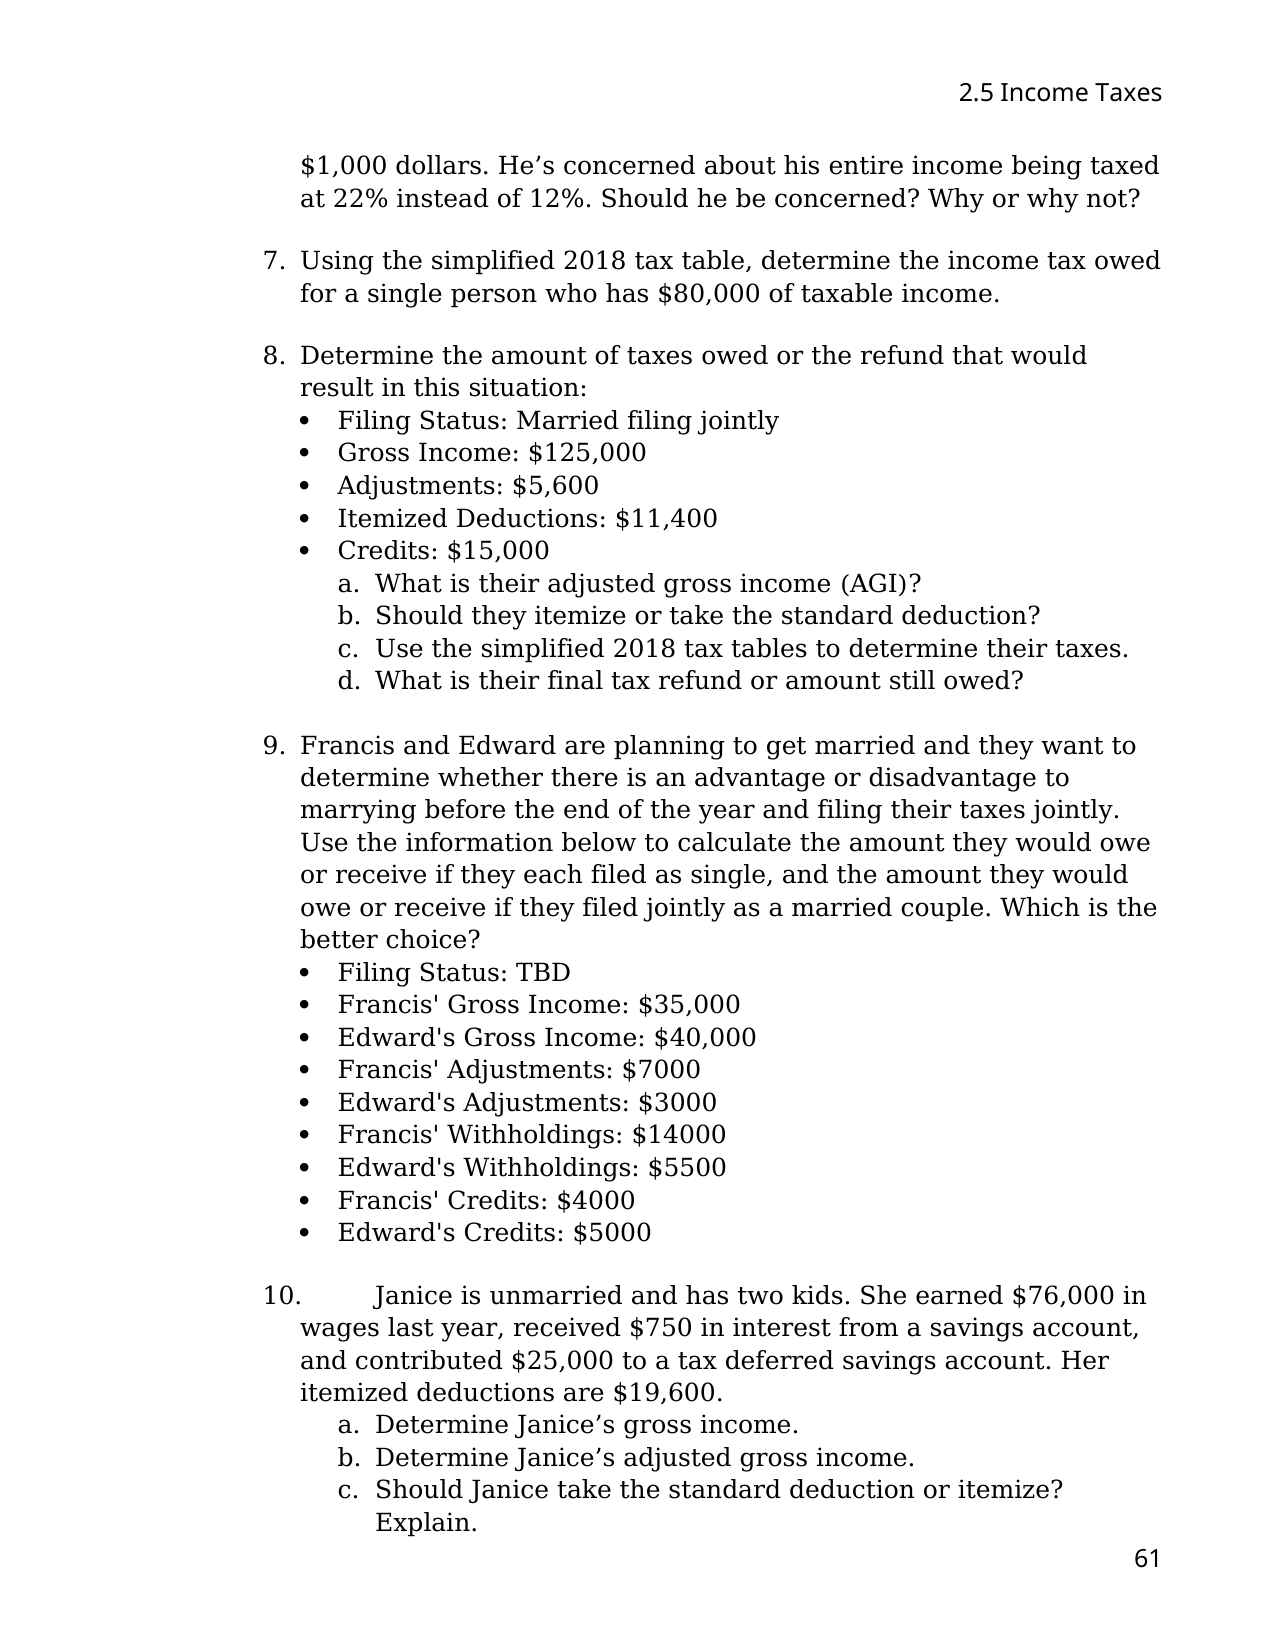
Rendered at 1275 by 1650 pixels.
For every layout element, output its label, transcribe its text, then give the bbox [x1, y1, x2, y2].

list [262, 150, 1162, 212]
list Filing Status: TBD [300, 956, 1162, 986]
list What is their final tax refund or amount still owed? [337, 664, 1162, 727]
list Edward's Credits: $5000 [300, 1217, 1162, 1247]
list Determine Janice’s gross income. [337, 1409, 1162, 1439]
list Filing Status: Married filing jointly [300, 404, 1162, 434]
list Francis' Withholdings: $14000 [300, 1119, 1162, 1149]
list Francis' Credits: $4000 [300, 1184, 1162, 1214]
list Edward's Adjustments: $3000 [300, 1087, 1162, 1117]
list Itemized Deductions: $11,400 [300, 502, 1162, 532]
list Should they itemize or take the standard deduction? [337, 600, 1162, 630]
list Edward's Withholdings: $5500 [300, 1152, 1162, 1182]
list Using the simplified 2018 tax table, determine the income tax owed for a single person who has $80,000 of taxable income. [262, 245, 1162, 307]
list Francis and Edward are planning to get married and they want to determine whether there is an advantage or disadvantage to marrying before the end of the year and filing their taxes jointly. Use the information below to calculate the amount they would owe or receive if they each filed as single, and the amount they would owe or receive if they filed jointly as a married couple. Which is the better choice? [262, 729, 1162, 954]
list Gross Income: $125,000 [300, 437, 1162, 467]
list Janice is unmarried and has two kids. She earned $76,000 in wages last year, received $750 in interest from a savings account, and contributed $25,000 to a tax deferred savings account. Her itemized deductions are $19,600. [262, 1279, 1162, 1407]
list Credits: $15,000 [300, 535, 1162, 565]
list Adjustments: $5,600 [300, 469, 1162, 500]
list What is their adjusted gross income (AGI)? [337, 567, 1162, 597]
list Use the simplified 2018 tax tables to determine their taxes. [337, 632, 1162, 662]
list Determine Janice’s adjusted gross income. [337, 1442, 1162, 1472]
list Francis' Adjustments: $7000 [300, 1054, 1162, 1084]
list Should Janice take the standard deduction or itemize? Explain. [337, 1474, 1162, 1536]
list Francis' Gross Income: $35,000 [300, 989, 1162, 1019]
list Edward's Gross Income: $40,000 [300, 1021, 1162, 1052]
list Determine the amount of taxes owed or the refund that would result in this situation: [262, 339, 1162, 402]
